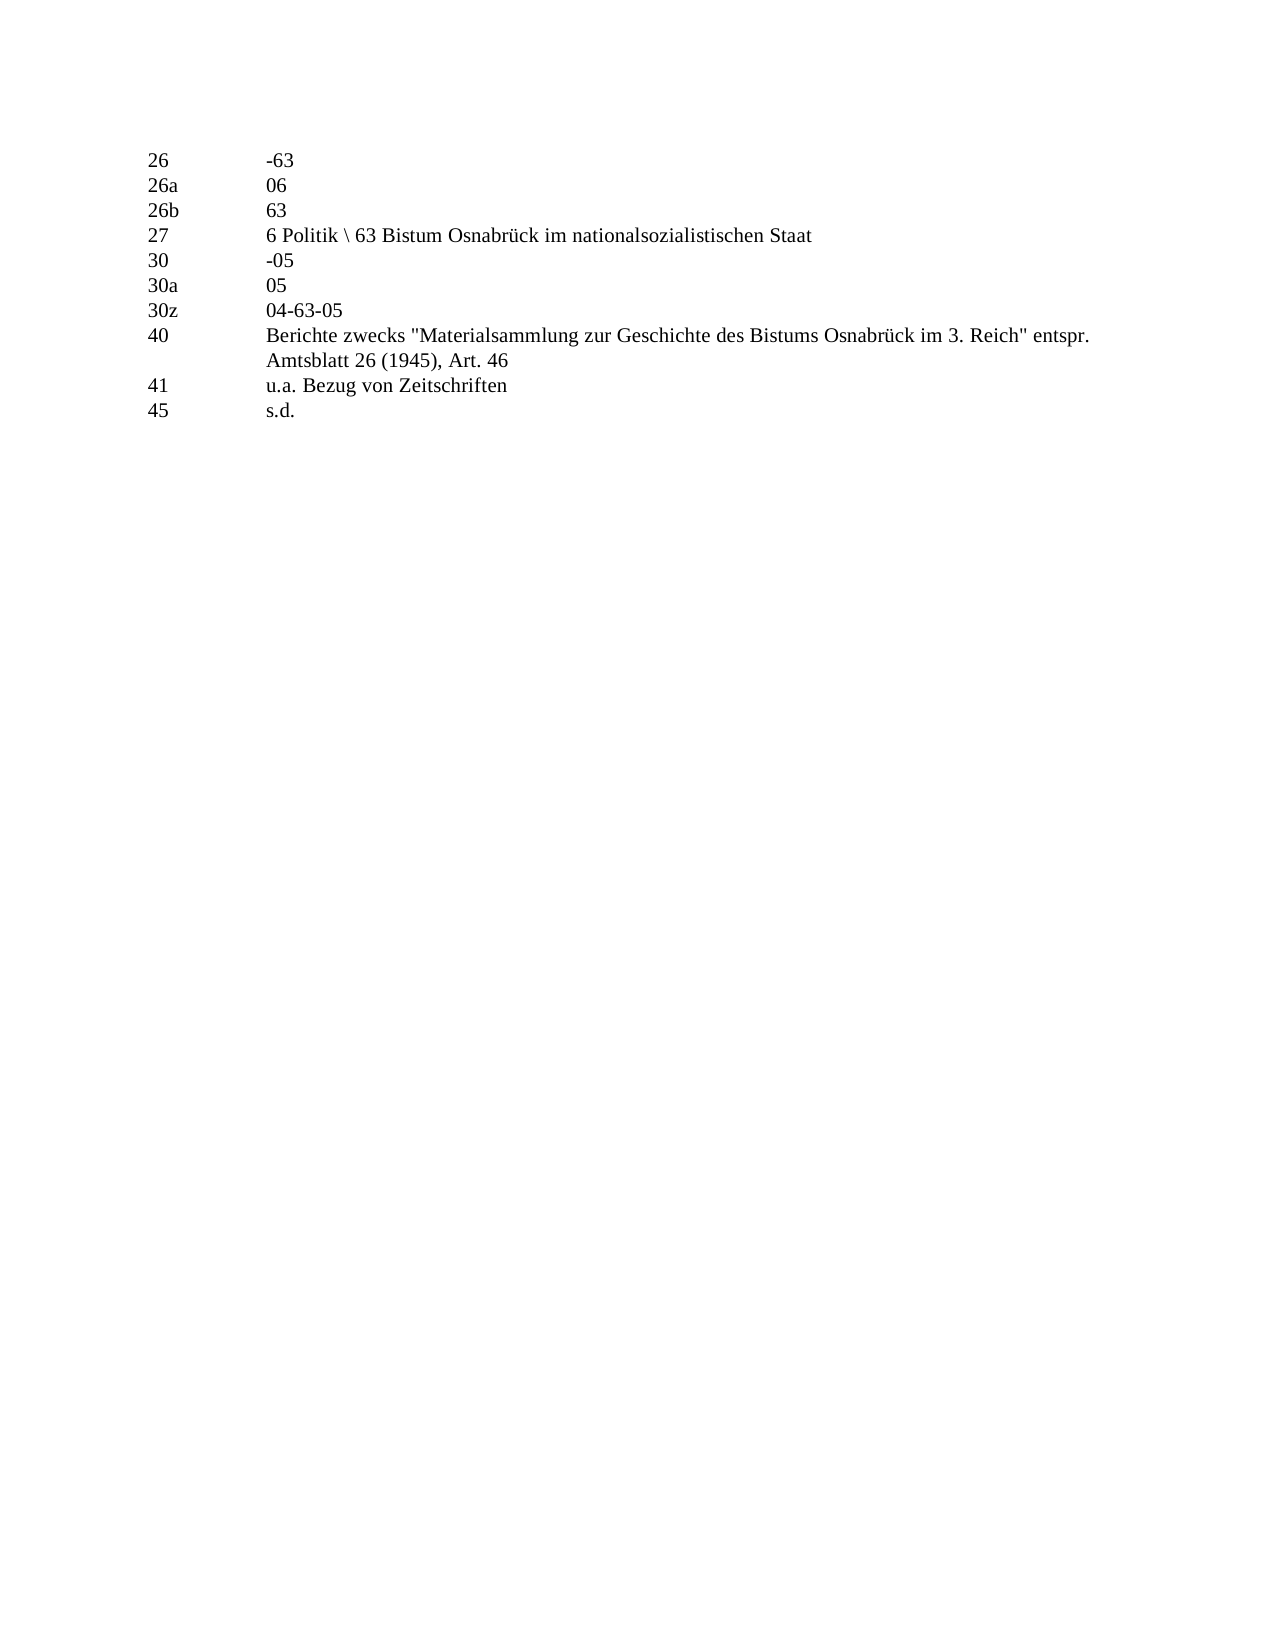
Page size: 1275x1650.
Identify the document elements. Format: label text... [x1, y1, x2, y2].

text 27 6 Politik \ 63 Bistum Osnabrück im nationalsozialistischen Staat [148, 223, 1127, 248]
text 26 -63 [148, 148, 1127, 173]
text 26a 06 [148, 173, 1127, 198]
text 30a 05 [148, 273, 1127, 298]
text 45 s.d. [148, 398, 1127, 423]
text 30 -05 [148, 248, 1127, 273]
text 26b 63 [148, 198, 1127, 223]
text 41 u.a. s[2{Bezug} von 1{Zeitschrift}]sen [148, 373, 1127, 398]
text 30z 04-63-05 [148, 298, 1127, 323]
text 40 Berichte zwecks "Materialsammlung zur Geschichte des Bistums Osnabrück im 3. Reich" entspr. s[Amtsblatt]s 26 (1945), Art. 46 [148, 323, 1127, 373]
